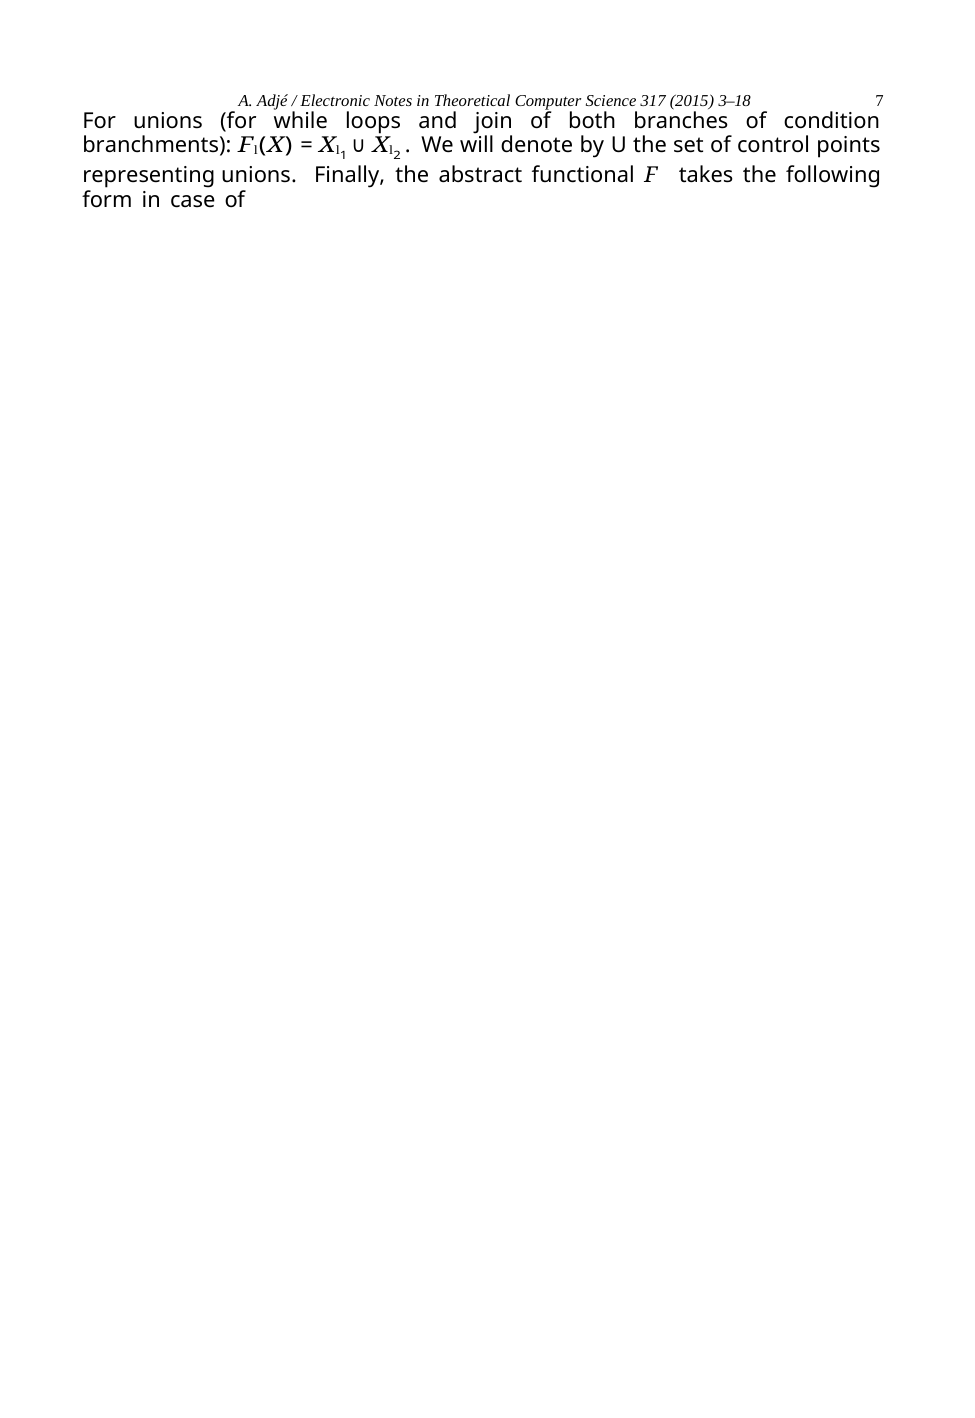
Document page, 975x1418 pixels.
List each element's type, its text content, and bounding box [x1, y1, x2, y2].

text For unions (for while loops and join of both branches of condition branchments): Fl(X) = Xl1 ∪ Xl2 . We will denote by U the set of control points representing unions. Finally, the abstract functional F takes the following form in case of [82, 108, 881, 214]
